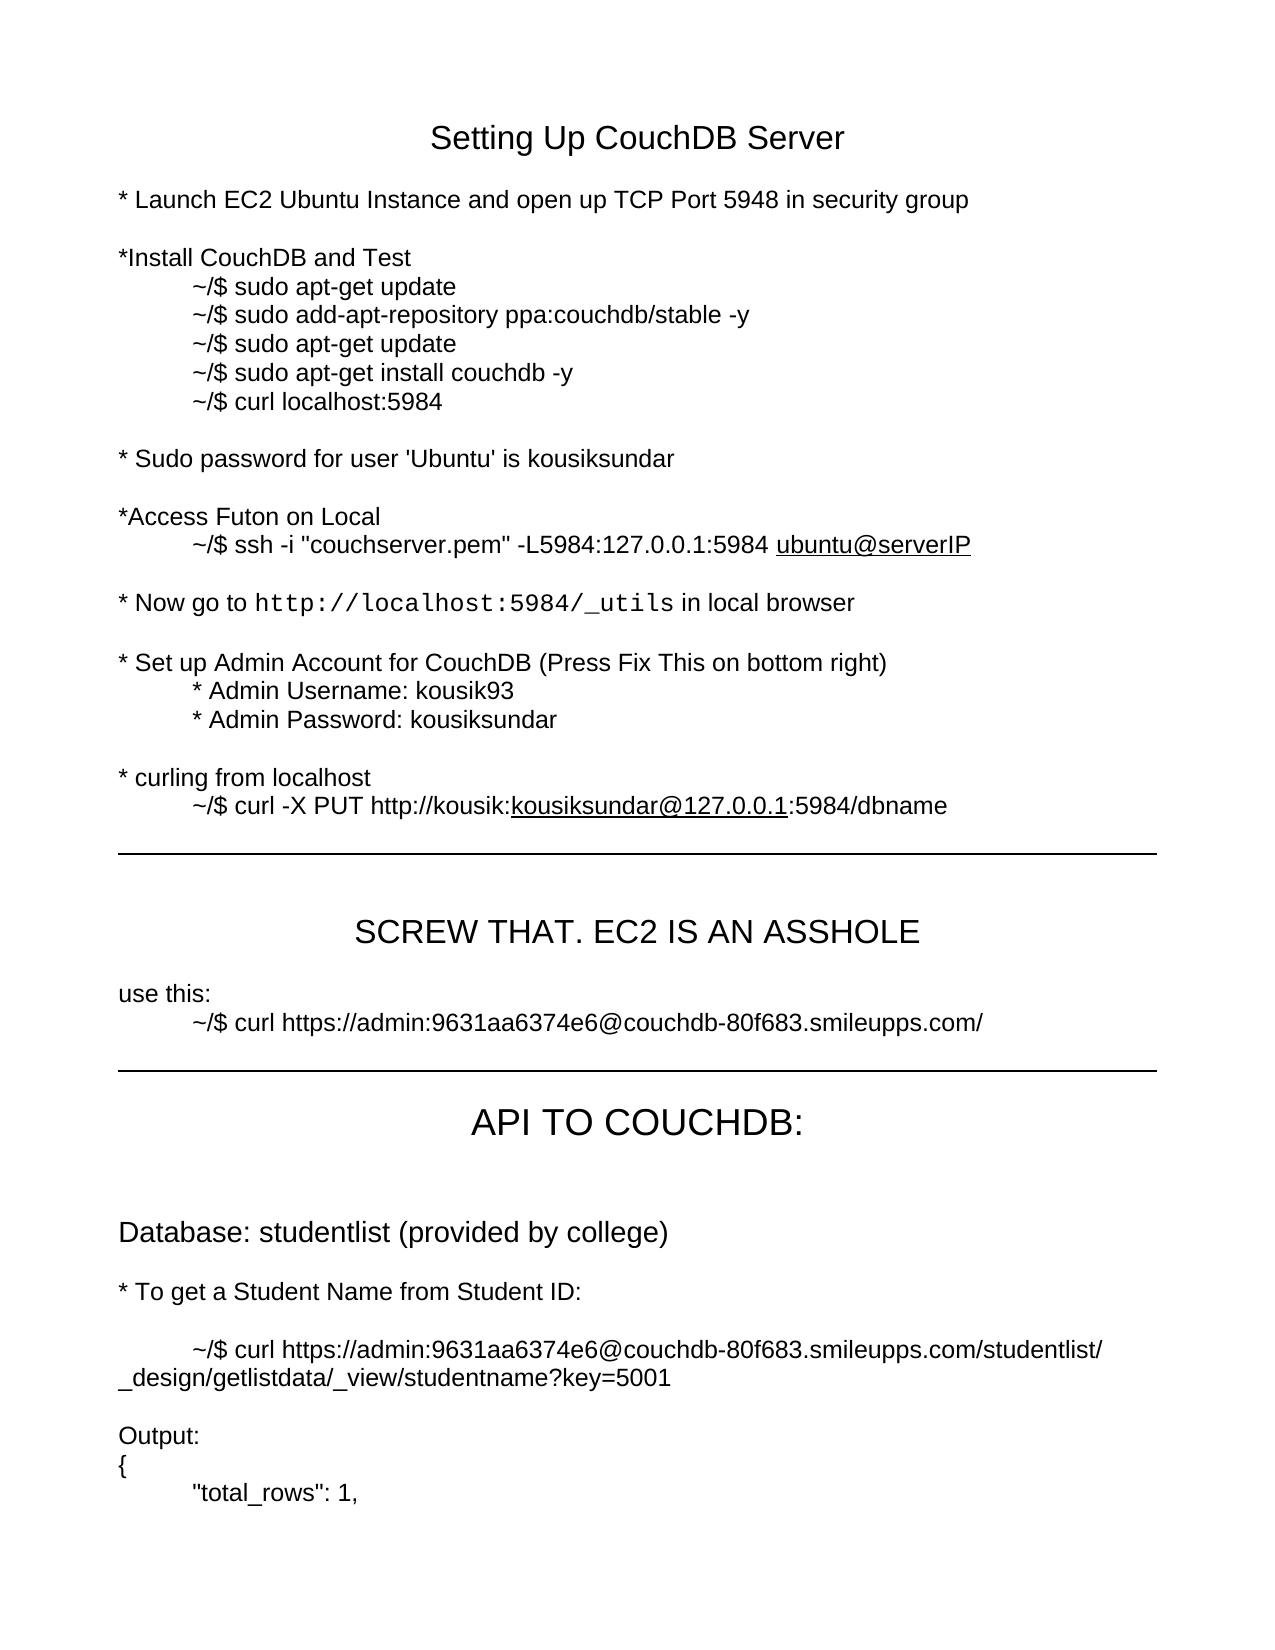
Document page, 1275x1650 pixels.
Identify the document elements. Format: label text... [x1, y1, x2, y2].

text { [118, 1450, 1157, 1478]
text ~/$ curl https://admin:9631aa6374e6@couchdb-80f683.smileupps.com/studentlist/_design/getlistdata/_view/studentname?key=5001 [118, 1335, 1157, 1392]
text ~/$ ssh -i "couchserver.pem" -L5984:127.0.0.1:5984 ubuntu@serverIP [118, 530, 1157, 559]
text Database: studentlist (provided by college) [118, 1215, 1157, 1248]
text * curling from localhost [118, 762, 1157, 791]
text API TO COUCHDB: [118, 1100, 1157, 1143]
text ~/$ sudo add-apt-repository ppa:couchdb/stable -y [118, 300, 1157, 329]
text use this: [118, 979, 1157, 1008]
text ~/$ sudo apt-get install couchdb -y [118, 358, 1157, 387]
text ~/$ curl -X PUT http://kousik:kousiksundar@127.0.0.1:5984/dbname [118, 791, 1157, 820]
text ~/$ curl https://admin:9631aa6374e6@couchdb-80f683.smileupps.com/ [118, 1008, 1157, 1037]
text Setting Up CouchDB Server [118, 118, 1157, 157]
text * Launch EC2 Ubuntu Instance and open up TCP Port 5948 in security group [118, 185, 1157, 214]
text ~/$ sudo apt-get update [118, 329, 1157, 358]
text *Install CouchDB and Test [118, 243, 1157, 272]
text Output: [118, 1421, 1157, 1450]
text * Set up Admin Account for CouchDB (Press Fix This on bottom right) [118, 647, 1157, 676]
text SCREW THAT. EC2 IS AN ASSHOLE [118, 912, 1157, 950]
text * To get a Student Name from Student ID: [118, 1277, 1157, 1306]
text *Access Futon on Local [118, 502, 1157, 530]
text ~/$ curl localhost:5984 [118, 387, 1157, 415]
text * Admin Username: kousik93 [118, 676, 1157, 705]
text ~/$ sudo apt-get update [118, 272, 1157, 300]
text * Sudo password for user 'Ubuntu' is kousiksundar [118, 444, 1157, 473]
text "total_rows": 1, [118, 1478, 1157, 1507]
text * Admin Password: kousiksundar [118, 705, 1157, 734]
text * Now go to http://localhost:5984/_utils in local browser [118, 588, 1157, 619]
